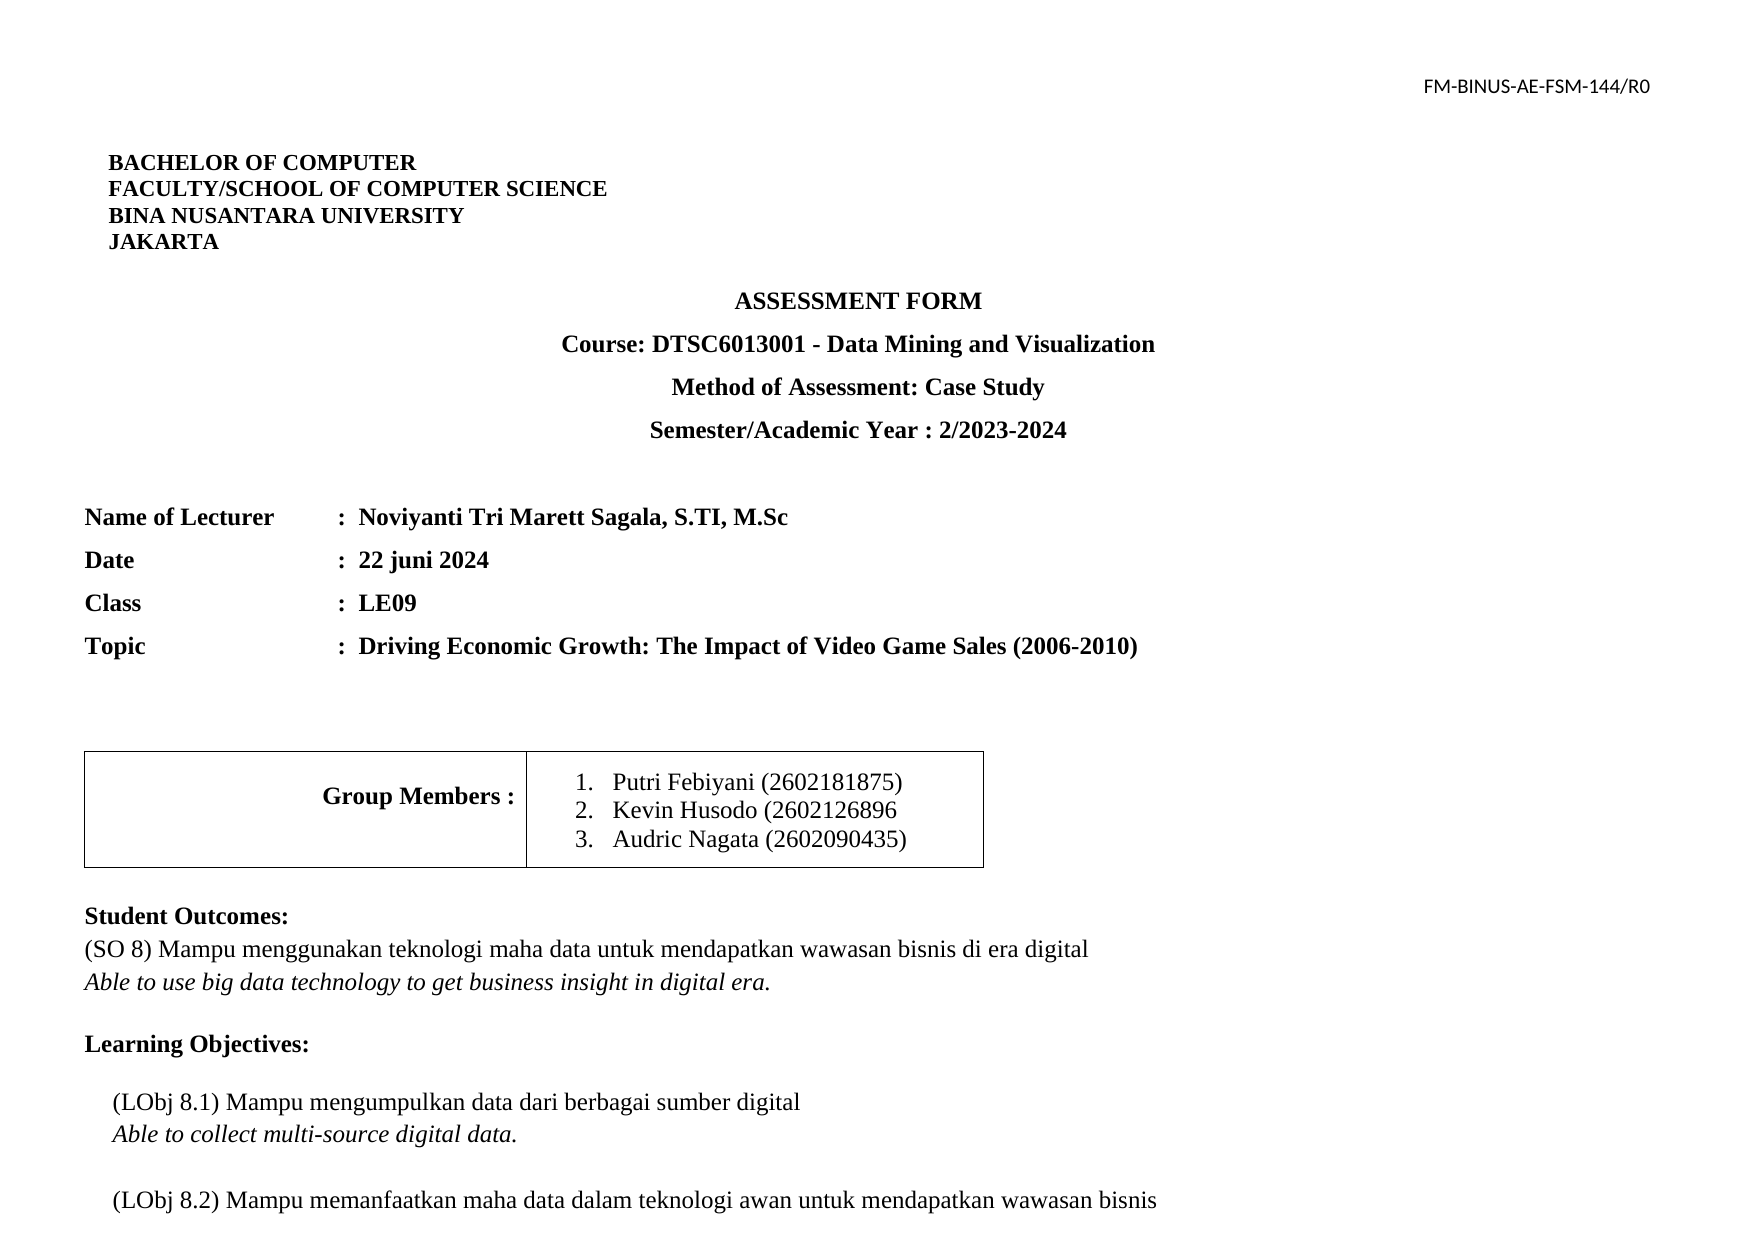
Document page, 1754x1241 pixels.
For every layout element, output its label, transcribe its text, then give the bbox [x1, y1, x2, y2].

text Semester/Academic Year : 2/2023-2024 [112, 416, 1604, 444]
text Learning Objectives: [84, 1029, 1604, 1058]
text (LObj 8.1) Mampu mengumpulkan data dari berbagai sumber digital [112, 1087, 1604, 1115]
text Able to collect multi-source digital data. [112, 1119, 1604, 1148]
text Method of Assessment: Case Study [112, 372, 1604, 401]
text (SO 8) Mampu menggunakan teknologi maha data untuk mendapatkan wawasan bisnis di era digital [84, 934, 1604, 963]
text ASSESSMENT FORM [112, 286, 1604, 315]
text Student Outcomes: [84, 901, 1604, 930]
text Date : 22 juni 2024 [84, 545, 1604, 574]
table_header Putri Febiyani (2602181875) Kevin Husodo (2602126896 Audric Nagata (2602090435) [527, 752, 983, 867]
text (LObj 8.2) Mampu memanfaatkan maha data dalam teknologi awan untuk mendapatkan wawasan bisnis [112, 1186, 1604, 1214]
text Name of Lecturer : Noviyanti Tri Marett Sagala, S.TI, M.Sc [84, 502, 1604, 531]
text Able to use big data technology to get business insight in digital era. [84, 967, 1604, 996]
text Class : LE09 [84, 588, 1604, 617]
text Course: DTSC6013001 - Data Mining and Visualization [112, 329, 1604, 358]
table_header Group Members : [85, 752, 526, 867]
text Topic : Driving Economic Growth: The Impact of Video Game Sales (2006-2010) [84, 631, 1604, 739]
